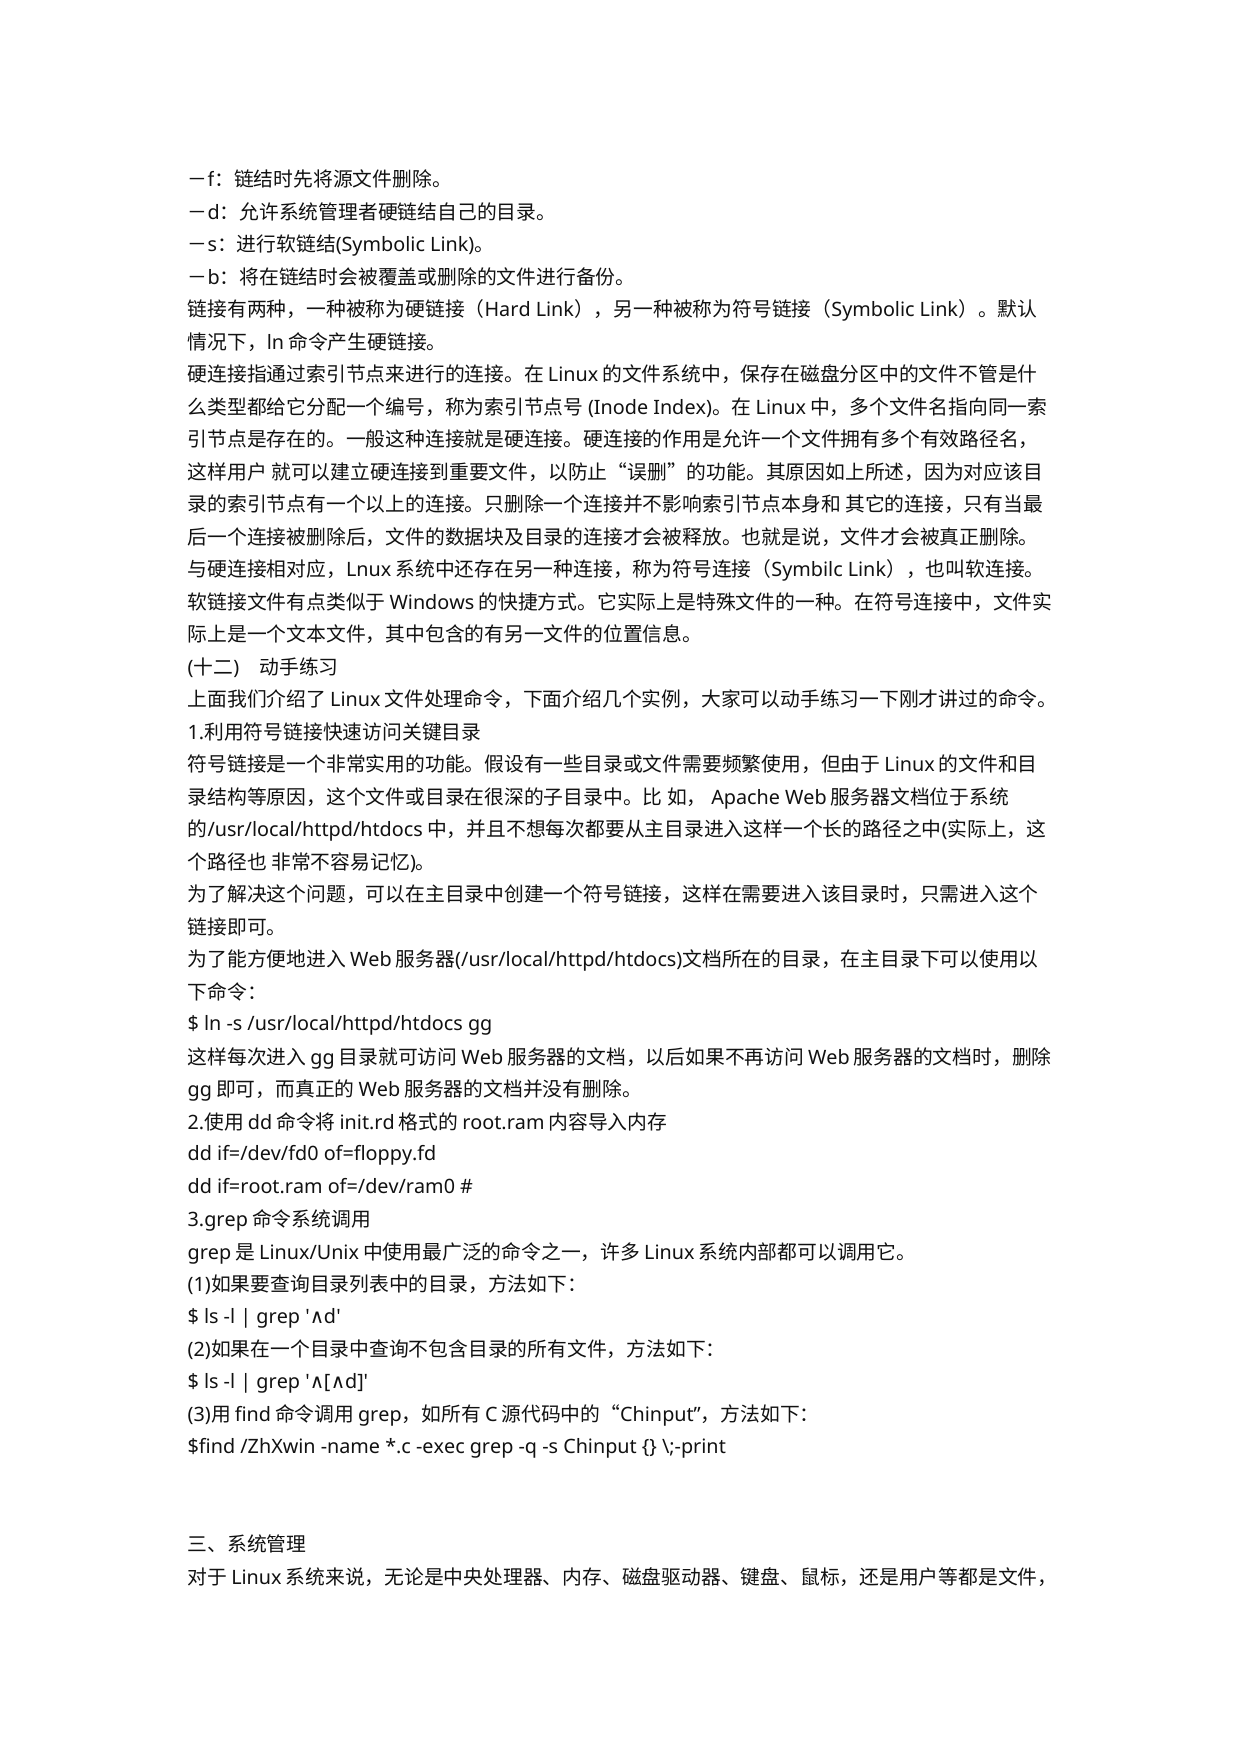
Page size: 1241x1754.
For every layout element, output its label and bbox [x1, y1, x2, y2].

text [187, 162, 1053, 1592]
